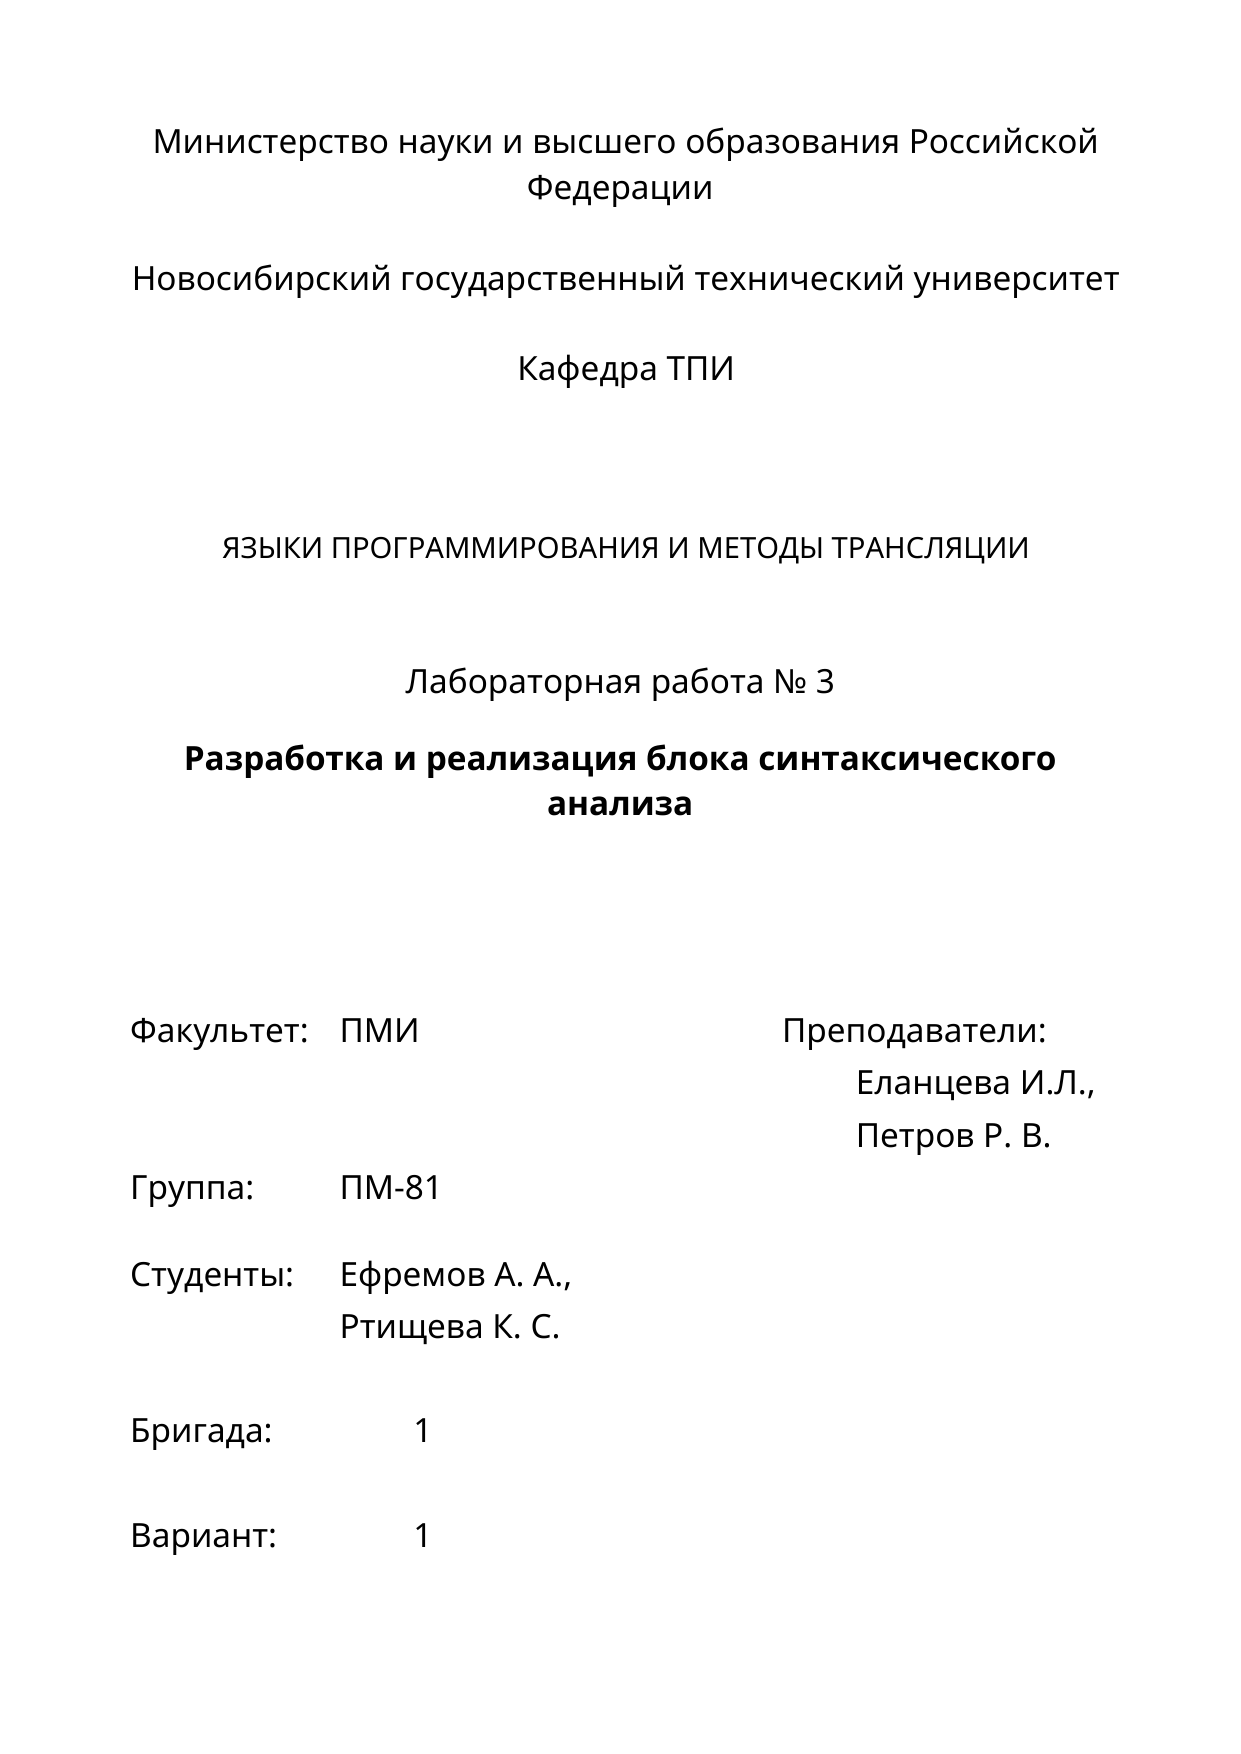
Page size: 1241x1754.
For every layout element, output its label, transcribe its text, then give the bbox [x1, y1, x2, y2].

text ЯЗЫКИ ПРОГРАММИРОВАНИЯ И МЕТОДЫ ТРАНСЛЯЦИИ [118, 527, 1122, 567]
text Факультет: ПМИ Преподаватели: [130, 1007, 1122, 1052]
text Петров Р. В. [782, 1111, 1122, 1157]
text Группа: ПМ-81 [118, 1163, 1122, 1209]
text Студенты: Ефремов А. А., [118, 1251, 1122, 1296]
text Министерство науки и высшего образования Российской Федерации [118, 118, 1122, 209]
text Бригада: 1 [118, 1407, 1122, 1452]
text Лабораторная работа № 3 [118, 657, 1122, 703]
text Еланцева И.Л., [782, 1059, 1122, 1104]
text Кафедра ТПИ [118, 345, 1122, 391]
text Новосибирский государственный технический университет [118, 254, 1122, 300]
text Ртищева К. С. [118, 1303, 1122, 1348]
subtitle Разработка и реализация блока синтаксического анализа [118, 734, 1122, 825]
text Вариант: 1 [118, 1511, 1122, 1557]
